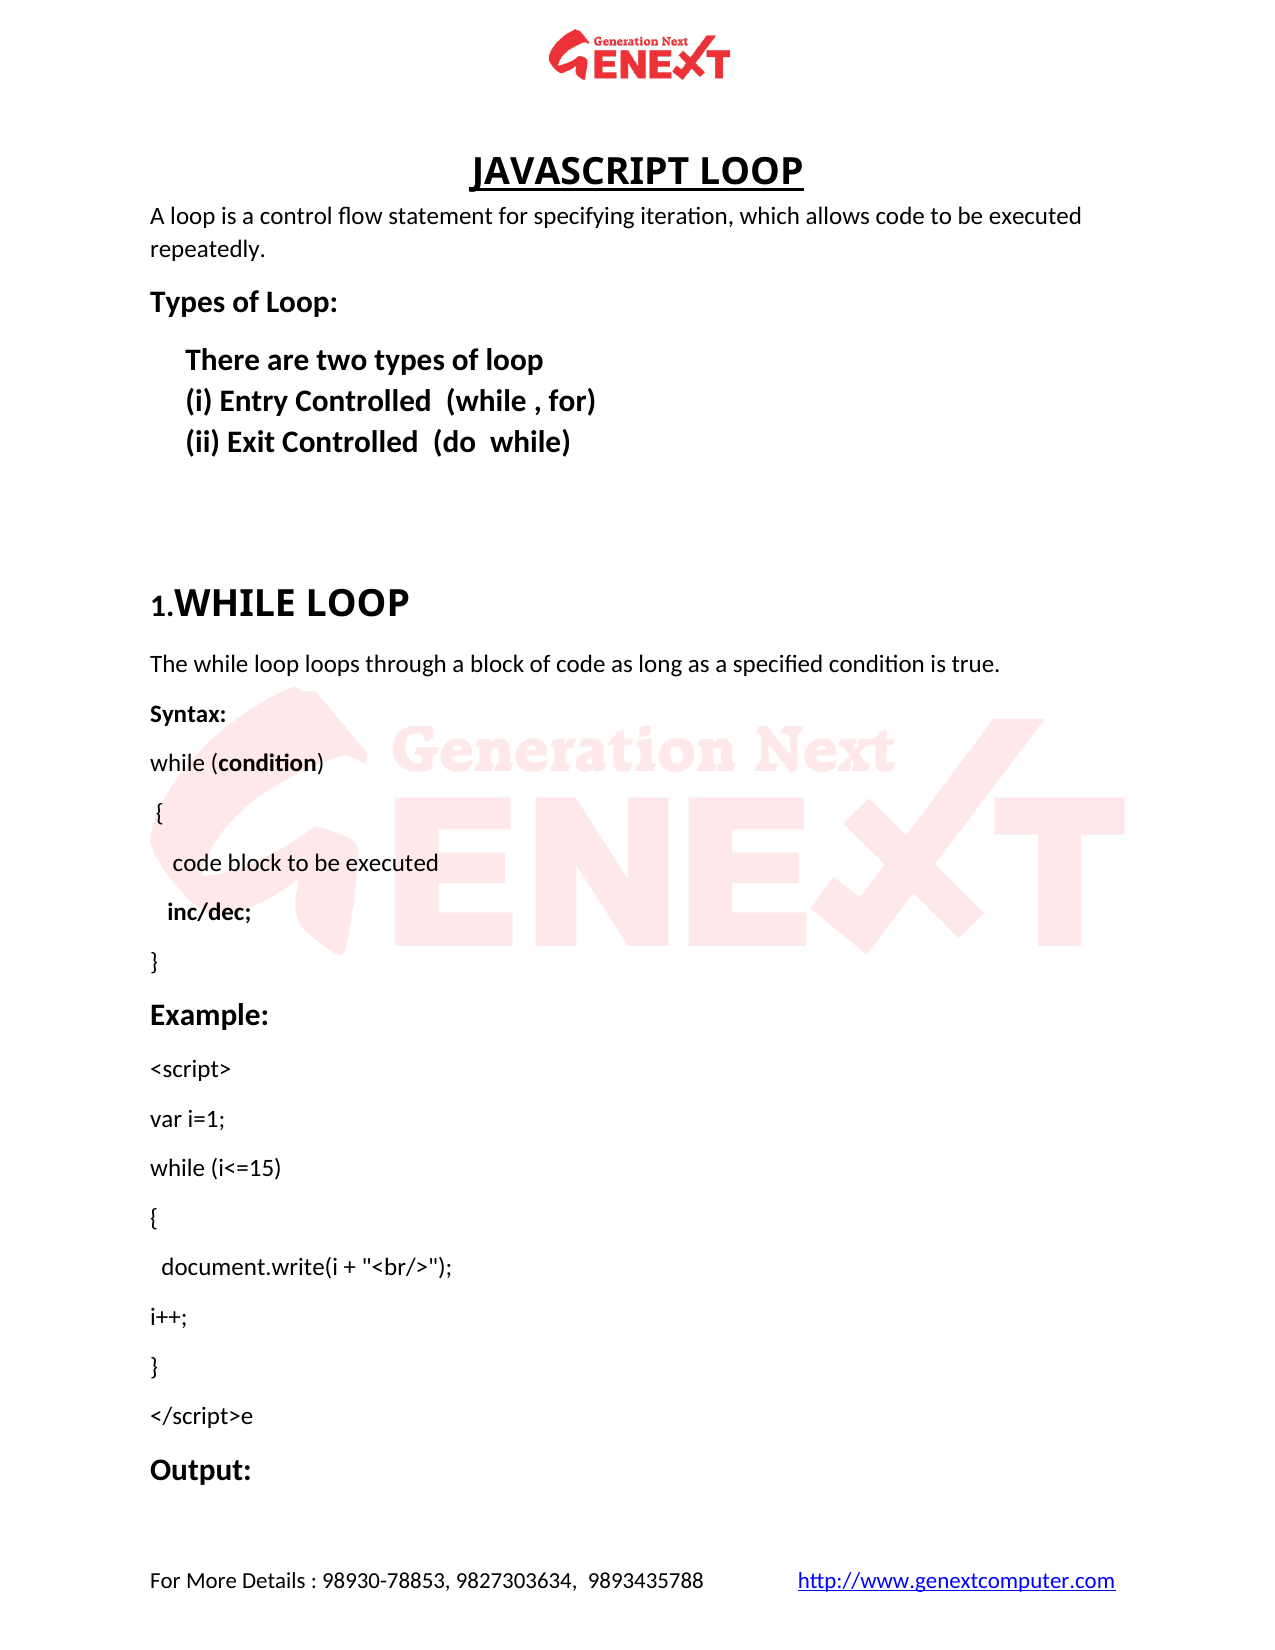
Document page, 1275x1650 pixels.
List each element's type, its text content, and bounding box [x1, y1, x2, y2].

text (ii) Exit Controlled (do while) [150, 422, 1125, 461]
text code block to be executed [150, 847, 1125, 877]
text <script> [150, 1053, 1125, 1084]
text inc/dec; [150, 896, 1125, 927]
text </script>e [150, 1400, 1125, 1431]
text Example: [150, 995, 1125, 1033]
text while (i<=15) [150, 1152, 1125, 1183]
text Types of Loop: [150, 282, 1125, 321]
picture [548, 29, 731, 80]
text Syntax: [150, 698, 1125, 728]
text i++; [150, 1301, 1125, 1332]
text } [150, 1351, 1125, 1381]
text The while loop loops through a block of code as long as a specified condition is true. [150, 648, 1125, 679]
text Output: [150, 1450, 1125, 1488]
text Javascript Loop [150, 145, 1125, 196]
text (i) Entry Controlled (while , for) [150, 381, 1125, 419]
text 1.While Loop [150, 577, 1125, 628]
text { [150, 1202, 1125, 1232]
text document.write(i + "<br/>"); [150, 1252, 1125, 1282]
text while (condition) [150, 747, 1125, 778]
text var i=1; [150, 1103, 1125, 1133]
text A loop is a control flow statement for specifying iteration, which allows code to be executed repeatedly. [150, 200, 1125, 263]
text { [150, 797, 1125, 828]
text There are two types of loop [150, 340, 1125, 378]
text } [150, 946, 1125, 976]
